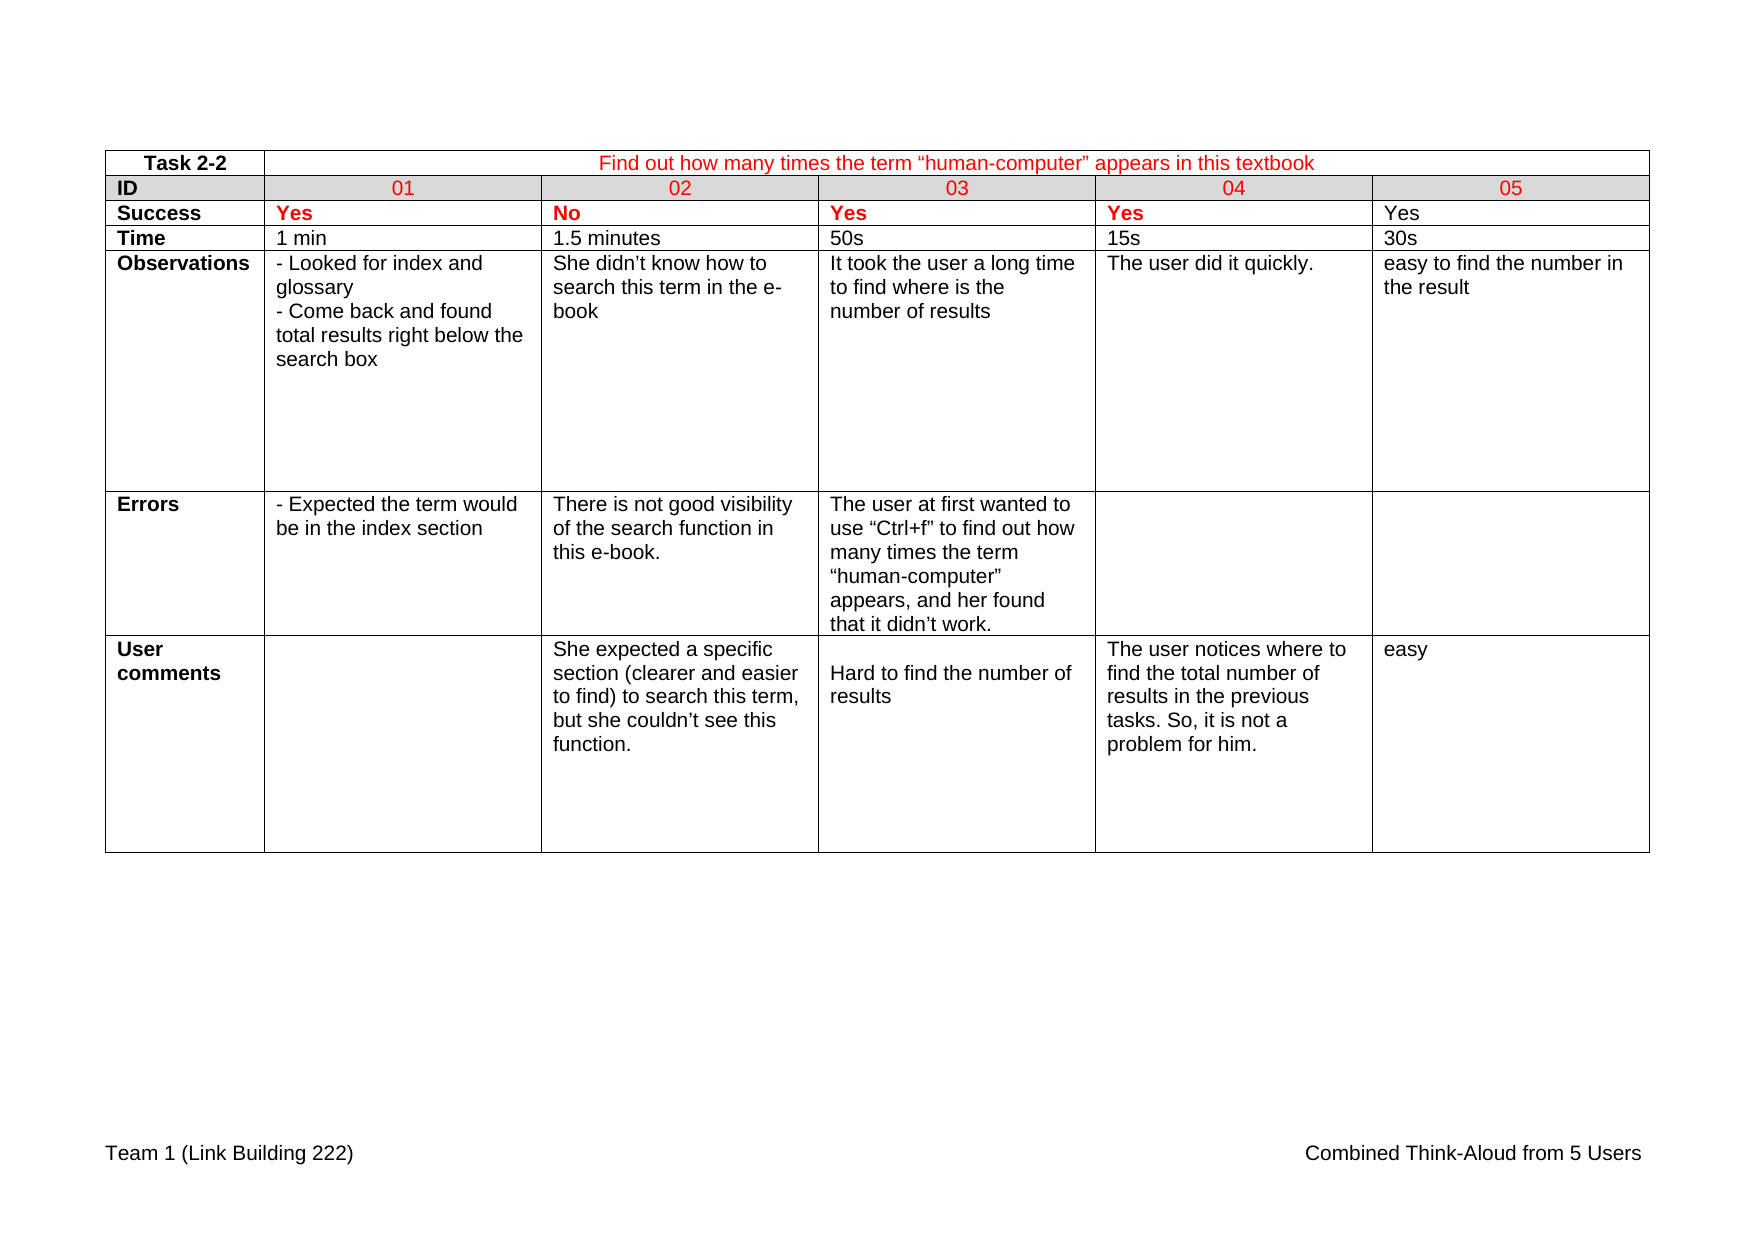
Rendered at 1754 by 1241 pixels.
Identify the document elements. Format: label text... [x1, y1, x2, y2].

table_header Find out how many times the term “human-computer” appears in this textbook [265, 151, 1649, 175]
table_cell - Looked for index and glossary - Come back and found total results right below the search box [265, 251, 541, 491]
table_cell The user at first wanted to use “Ctrl+f” to find out how many times the term “human-computer” appears, and her found that it didn’t work. [819, 492, 1095, 635]
table_cell Yes [265, 201, 541, 225]
table_cell ID [106, 176, 264, 200]
table_cell easy [1373, 636, 1649, 852]
table_cell 15s [1096, 226, 1372, 250]
table_cell Observations [106, 251, 264, 491]
table_cell She didn’t know how to search this term in the e-book [542, 251, 818, 491]
table_cell Errors [106, 492, 264, 635]
table_cell 50s [819, 226, 1095, 250]
table_cell 04 [1096, 176, 1372, 200]
table_cell Yes [819, 201, 1095, 225]
table_cell [1096, 492, 1372, 635]
table_cell No [542, 201, 818, 225]
table_cell It took the user a long time to find where is the number of results [819, 251, 1095, 491]
table_cell User comments [106, 636, 264, 852]
table_cell 1 min [265, 226, 541, 250]
table_cell The user did it quickly. [1096, 251, 1372, 491]
table_cell [265, 636, 541, 852]
table_cell 30s [1373, 226, 1649, 250]
table_cell Yes [1096, 201, 1372, 225]
table_cell 1.5 minutes [542, 226, 818, 250]
table_cell - Expected the term would be in the index section [265, 492, 541, 635]
table_cell Yes [1373, 201, 1649, 225]
table_cell Time [106, 226, 264, 250]
table_cell 03 [819, 176, 1095, 200]
table_cell 05 [1373, 176, 1649, 200]
table_cell easy to find the number in the result [1373, 251, 1649, 491]
table_cell She expected a specific section (clearer and easier to find) to search this term, but she couldn’t see this function. [542, 636, 818, 852]
table_header Task 2-2 [106, 151, 264, 175]
table_cell Success [106, 201, 264, 225]
table_cell The user notices where to find the total number of results in the previous tasks. So, it is not a problem for him. [1096, 636, 1372, 852]
table_cell 02 [542, 176, 818, 200]
table_cell There is not good visibility of the search function in this e-book. [542, 492, 818, 635]
table_cell Hard to find the number of results [819, 636, 1095, 852]
table_cell 01 [265, 176, 541, 200]
table_cell [1373, 492, 1649, 635]
